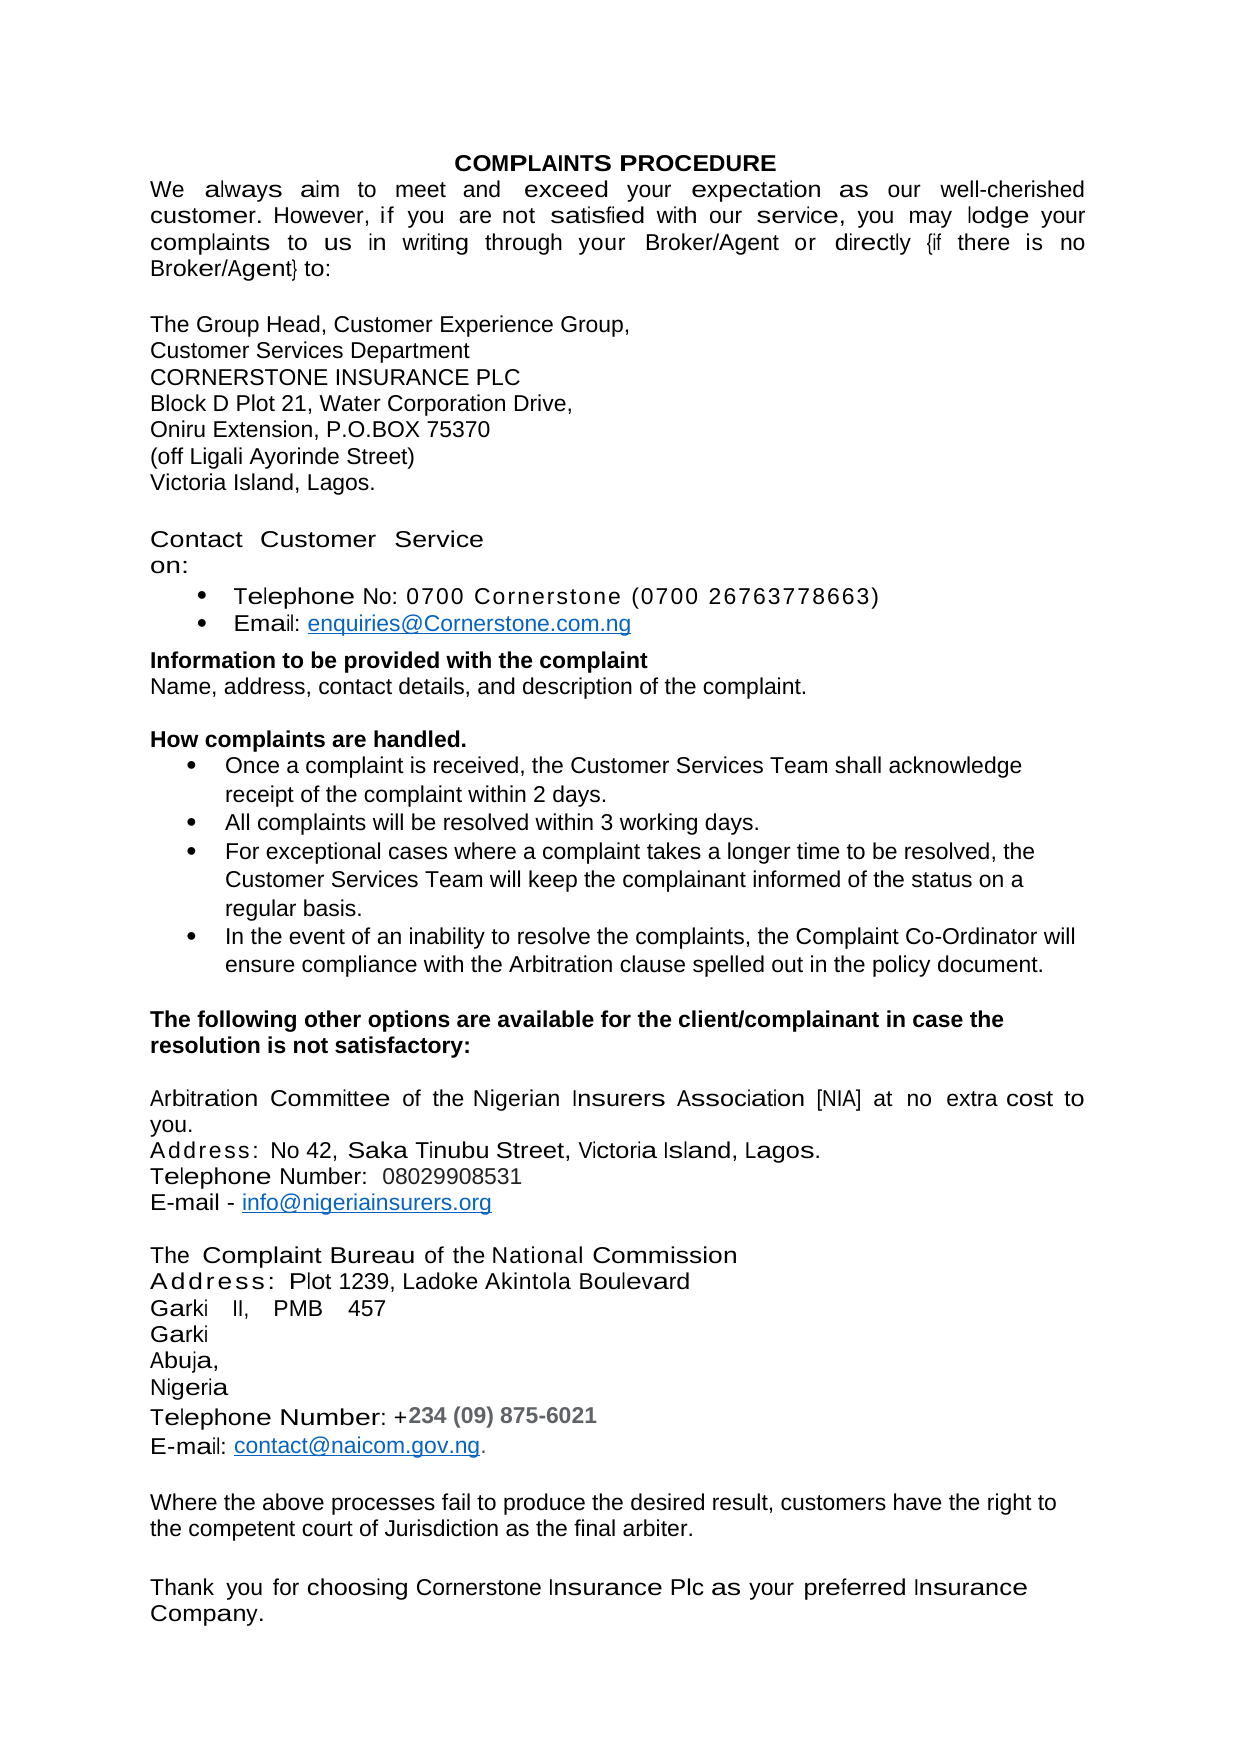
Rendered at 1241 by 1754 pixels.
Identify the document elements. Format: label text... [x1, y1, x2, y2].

list For exceptional cases where a complaint takes a longer time to be resolved, the Customer Services Team will keep the complainant informed of the status on a regular basis. [187, 838, 1090, 921]
text Victoria Island, Lagos. [150, 469, 1090, 496]
text The following other options are available for the client/complainant in case the resolution is not satisfactory: [150, 1006, 1090, 1059]
text The Complaint Bureau of the National Commission [150, 1242, 877, 1268]
text Customer Services Department [150, 337, 1090, 364]
text E-mail: contact@naicom.gov.ng. [150, 1430, 695, 1459]
text Address: Plot 1239, Ladoke Akintola Boulevard [150, 1268, 877, 1294]
text How complaints are handled. [150, 726, 1090, 752]
text Where the above processes fail to produce the desired result, customers have the right to the competent court of Jurisdiction as the final arbiter. [150, 1489, 1090, 1542]
text Oniru Extension, P.O.BOX 75370 [150, 416, 1090, 443]
text Telephone Number: +234 (09) 875-6021 [150, 1400, 695, 1430]
text (off Ligali Ayorinde Street) [150, 443, 1090, 469]
text Arbitration Committee of the Nigerian Insurers Association [NIA] at no extra cost to you. [150, 1085, 1086, 1137]
list Telephone No: 0700 Cornerstone (0700 26763778663) [198, 578, 1092, 610]
text Abuja, Nigeria [150, 1347, 274, 1400]
text COMPLAINTS PROCEDURE [454, 150, 1092, 176]
list In the event of an inability to resolve the complaints, the Complaint Co-Ordinator will ensure compliance with the Arbitration clause spelled out in the policy document. [187, 923, 1090, 978]
text Information to be provided with the complaint [150, 647, 1090, 673]
text Thank you for choosing Cornerstone Insurance Plc as your preferred Insurance Company. [150, 1574, 1092, 1626]
text Address: No 42, Saka Tinubu Street, Victoria Island, Lagos. [150, 1137, 1086, 1163]
text Garki II, PMB 457 Garki [150, 1294, 386, 1347]
text CORNERSTONE INSURANCE PLC [150, 364, 1090, 390]
text E-mail - info@nigeriainsurers.org [150, 1189, 1086, 1216]
list Email: enquiries@Cornerstone.com.ng [198, 610, 1092, 636]
text Name, address, contact details, and description of the complaint. [150, 673, 1090, 699]
list All complaints will be resolved within 3 working days. [187, 809, 1090, 836]
text The Group Head, Customer Experience Group, [150, 311, 1090, 337]
text We always aim to meet and exceed your expectation as our well-cherished customer. However, if you are not satisfied with our service, you may lodge your complaints to us in writing through your Broker/Agent or directly {if there is no Broker/Agent} to: [150, 176, 1085, 281]
text Contact Customer Service on: [150, 526, 484, 578]
text Block D Plot 21, Water Corporation Drive, [150, 390, 1090, 416]
list Once a complaint is received, the Customer Services Team shall acknowledge receipt of the complaint within 2 days. [187, 752, 1090, 807]
text Telephone Number: 08029908531 [150, 1163, 1086, 1189]
